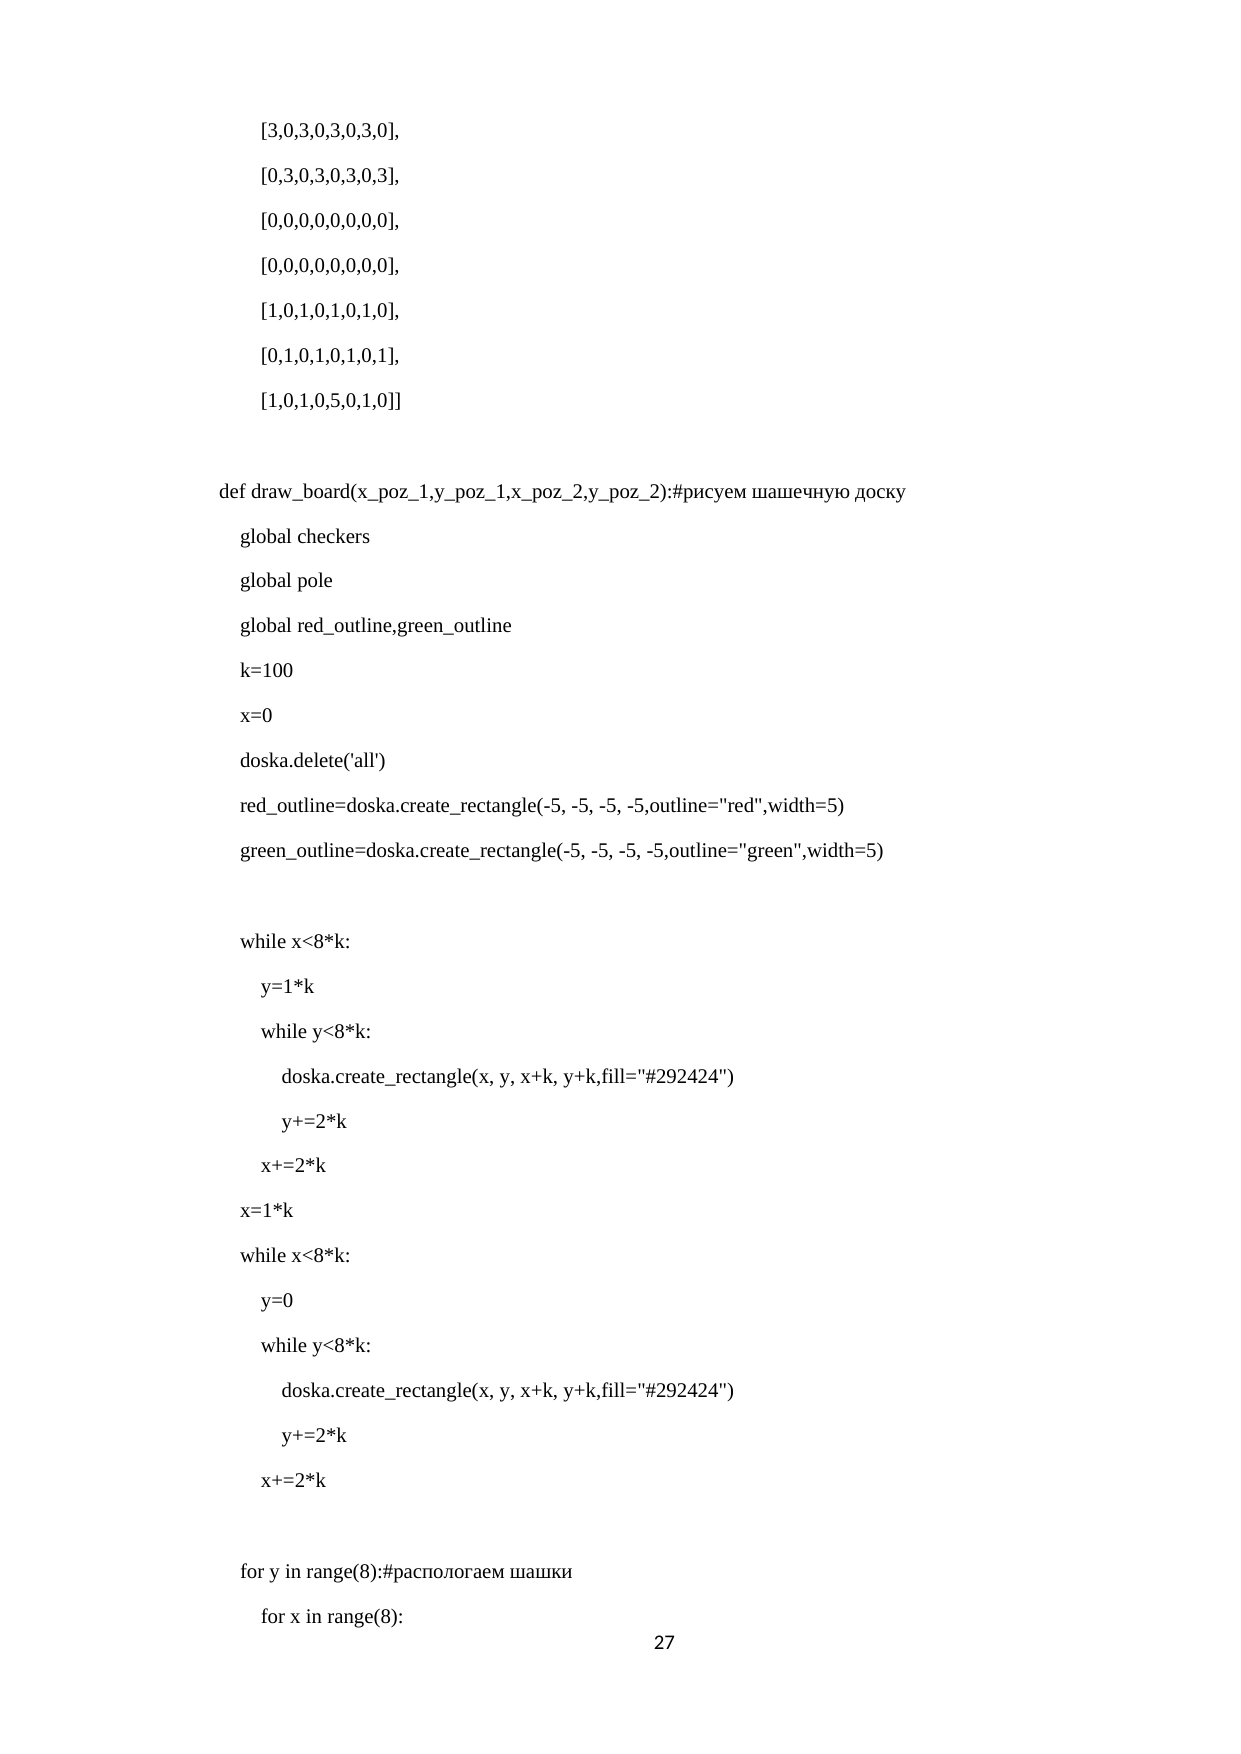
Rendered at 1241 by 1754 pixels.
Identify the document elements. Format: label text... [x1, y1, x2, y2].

text global red_outline,green_outline [177, 613, 1152, 637]
text while x<8*k: [177, 1243, 1152, 1267]
text for x in range(8): [177, 1604, 1152, 1628]
text x+=2*k [177, 1153, 1152, 1177]
text k=100 [177, 658, 1152, 682]
text y=1*k [177, 974, 1152, 998]
text [3,0,3,0,3,0,3,0], [177, 118, 1152, 142]
text doska.create_rectangle(x, y, x+k, y+k,fill="#292424") [177, 1064, 1152, 1088]
text def draw_board(x_poz_1,y_poz_1,x_poz_2,y_poz_2):#рисуем шашечную доску [177, 479, 1152, 503]
text [1,0,1,0,5,0,1,0]] [177, 387, 1152, 412]
text x+=2*k [177, 1468, 1152, 1492]
text x=0 [177, 703, 1152, 727]
text doska.delete('all') [177, 748, 1152, 772]
text [0,0,0,0,0,0,0,0], [177, 208, 1152, 232]
text red_outline=doska.create_rectangle(-5, -5, -5, -5,outline="red",width=5) [177, 793, 1152, 817]
text [1,0,1,0,1,0,1,0], [177, 298, 1152, 322]
text global pole [177, 568, 1152, 592]
text doska.create_rectangle(x, y, x+k, y+k,fill="#292424") [177, 1378, 1152, 1402]
text green_outline=doska.create_rectangle(-5, -5, -5, -5,outline="green",width=5) [177, 838, 1152, 862]
text [0,3,0,3,0,3,0,3], [177, 163, 1152, 187]
text y=0 [177, 1288, 1152, 1312]
text [0,0,0,0,0,0,0,0], [177, 253, 1152, 277]
text x=1*k [177, 1198, 1152, 1222]
text while y<8*k: [177, 1333, 1152, 1357]
text [0,1,0,1,0,1,0,1], [177, 343, 1152, 367]
text global checkers [177, 523, 1152, 548]
text y+=2*k [177, 1423, 1152, 1447]
text for y in range(8):#распологаем шашки [177, 1559, 1152, 1583]
text while y<8*k: [177, 1019, 1152, 1043]
text while x<8*k: [177, 929, 1152, 953]
text y+=2*k [177, 1108, 1152, 1133]
